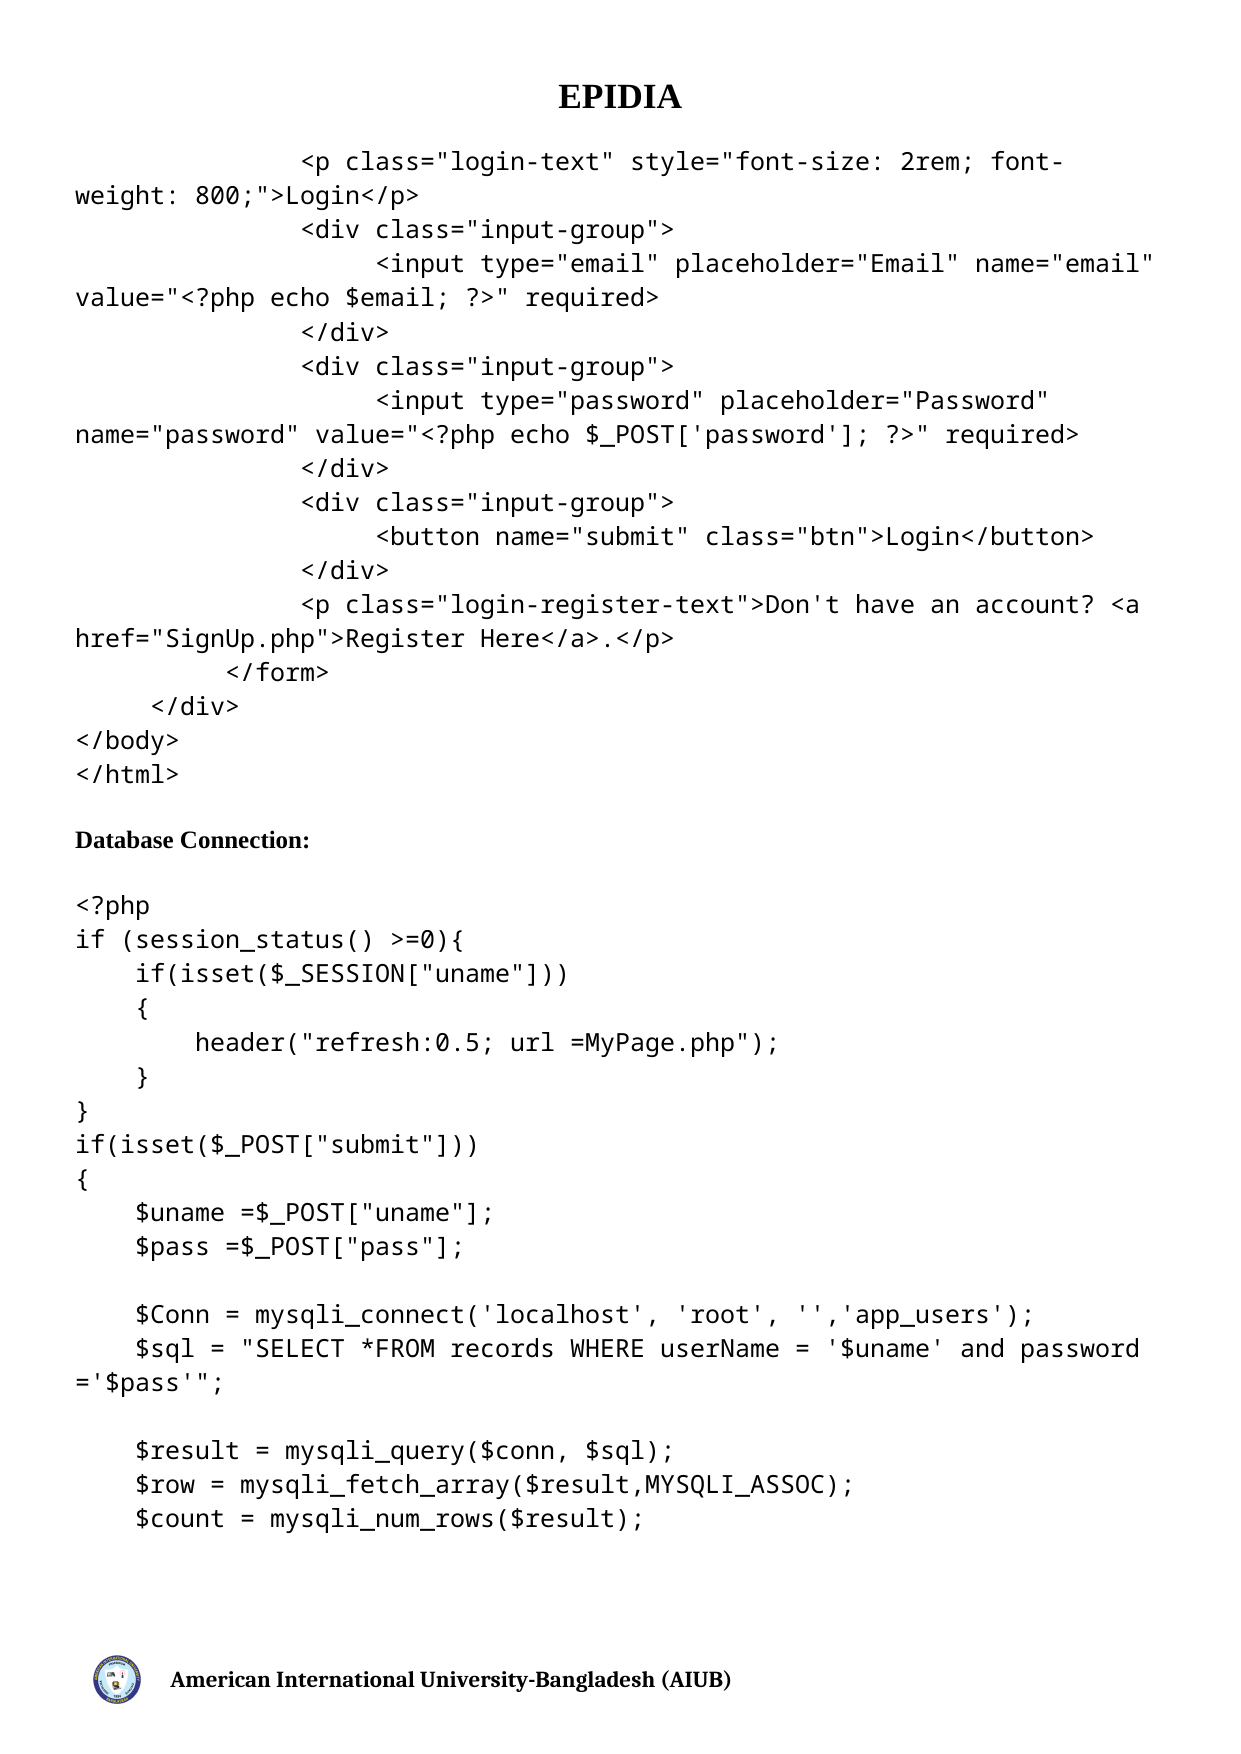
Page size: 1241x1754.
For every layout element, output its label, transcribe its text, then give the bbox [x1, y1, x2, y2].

text <input type="password" placeholder="Password" name="password" value="<?php echo $_POST['password']; ?>" required> [75, 382, 1165, 450]
text $count = mysqli_num_rows($result); [75, 1501, 1165, 1535]
text { [75, 990, 1165, 1024]
text $Conn = mysqli_connect('localhost', 'root', '','app_users'); [75, 1297, 1165, 1331]
text <div class="input-group"> [75, 484, 1165, 518]
picture [92, 1654, 142, 1705]
text $uname =$_POST["uname"]; [75, 1194, 1165, 1228]
text header("refresh:0.5; url =MyPage.php"); [75, 1024, 1165, 1058]
text } [75, 1092, 1165, 1126]
text if (session_status() >=0){ [75, 922, 1165, 956]
text </div> [75, 553, 1165, 587]
text </body> [75, 723, 1165, 757]
text <input type="email" placeholder="Email" name="email" value="<?php echo $email; ?>" required> [75, 246, 1165, 314]
text <p class="login-text" style="font-size: 2rem; font-weight: 800;">Login</p> [75, 144, 1165, 212]
text <?php [75, 888, 1165, 922]
text </html> [75, 757, 1165, 791]
text <div class="input-group"> [75, 348, 1165, 382]
text </div> [75, 689, 1165, 723]
text </div> [75, 450, 1165, 484]
text if(isset($_POST["submit"])) [75, 1126, 1165, 1160]
text </div> [75, 314, 1165, 348]
text $pass =$_POST["pass"]; [75, 1228, 1165, 1263]
text <p class="login-register-text">Don't have an account? <a href="SignUp.php">Register Here</a>.</p> [75, 587, 1165, 655]
text <div class="input-group"> [75, 212, 1165, 246]
text $row = mysqli_fetch_array($result,MYSQLI_ASSOC); [75, 1467, 1165, 1501]
text <button name="submit" class="btn">Login</button> [75, 518, 1165, 553]
text </form> [75, 655, 1165, 689]
text $sql = "SELECT *FROM records WHERE userName = '$uname' and password ='$pass'"; [75, 1331, 1165, 1399]
text { [75, 1160, 1165, 1194]
text $result = mysqli_query($conn, $sql); [75, 1433, 1165, 1467]
text if(isset($_SESSION["uname"])) [75, 956, 1165, 990]
text Database Connection: [75, 825, 1165, 854]
text } [75, 1058, 1165, 1092]
